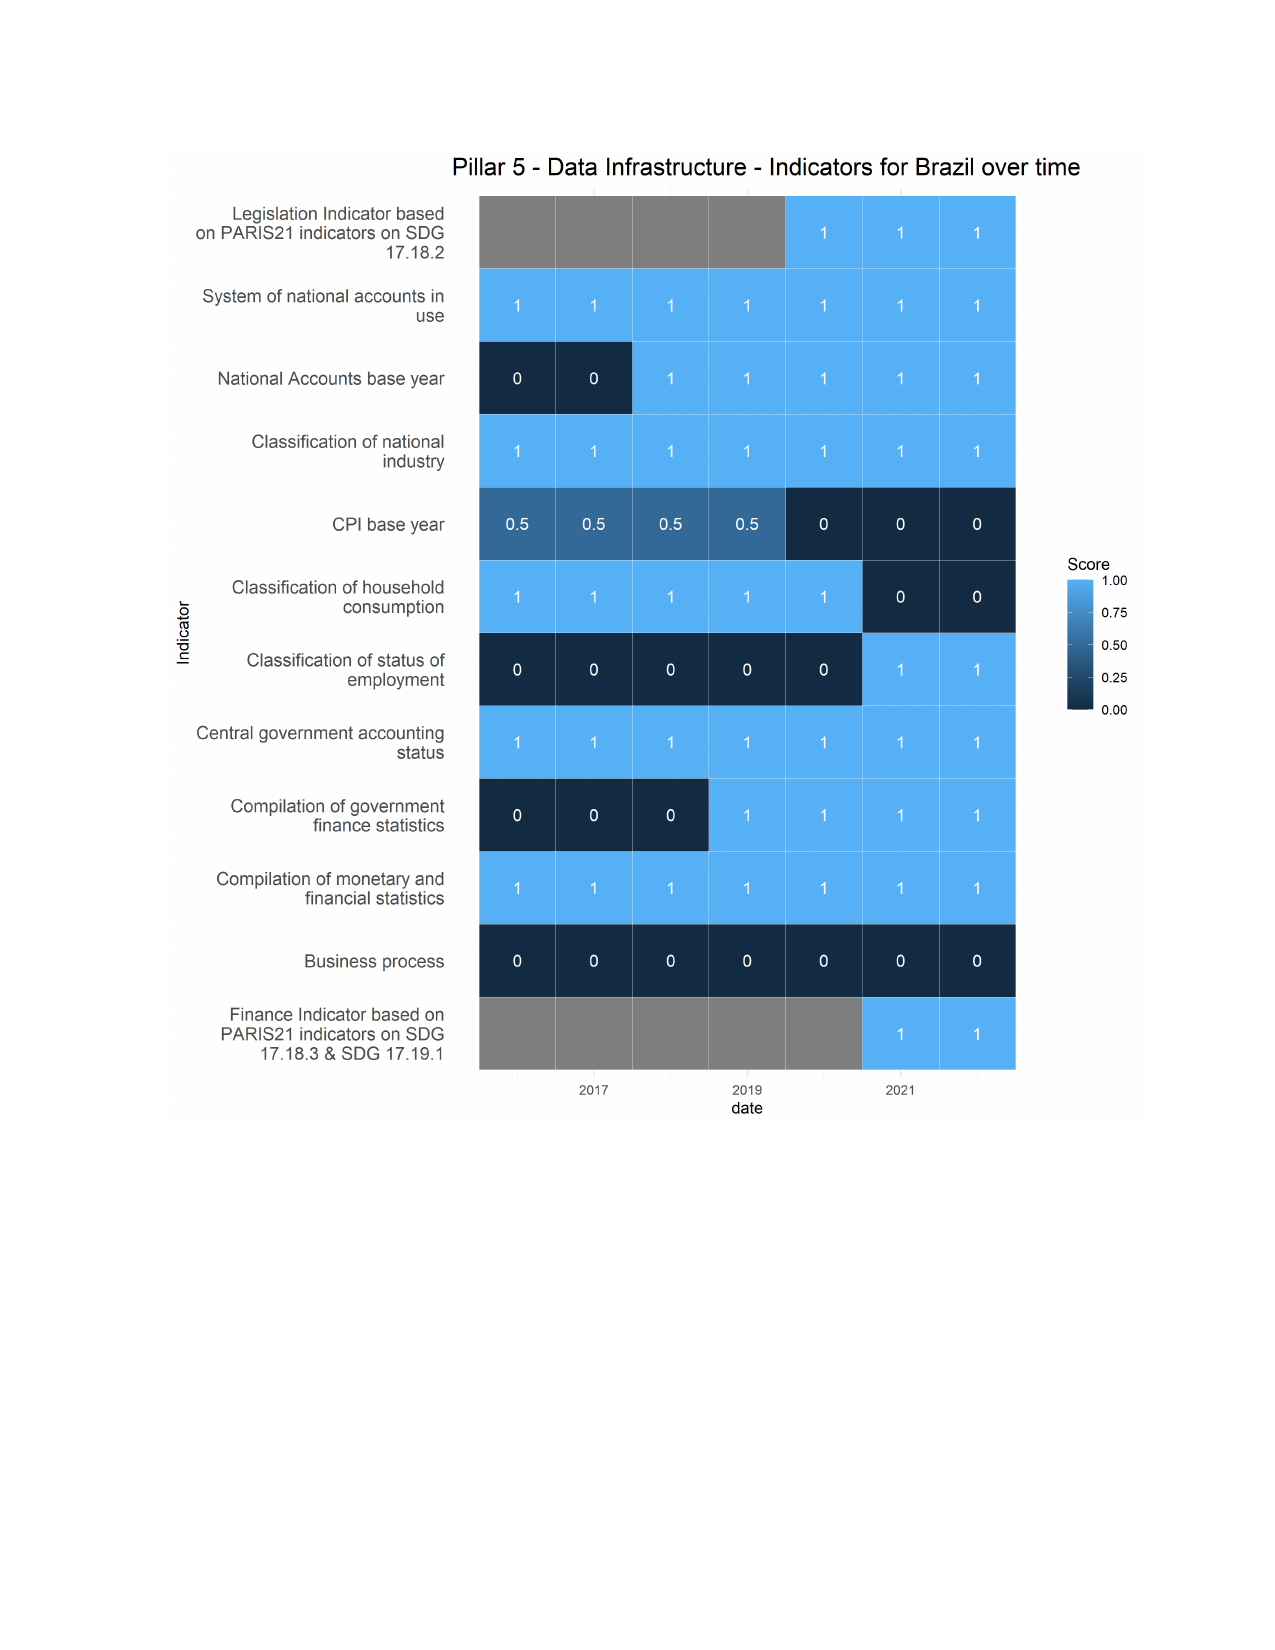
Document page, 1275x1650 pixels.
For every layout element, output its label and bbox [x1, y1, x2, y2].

picture [168, 150, 1144, 1125]
